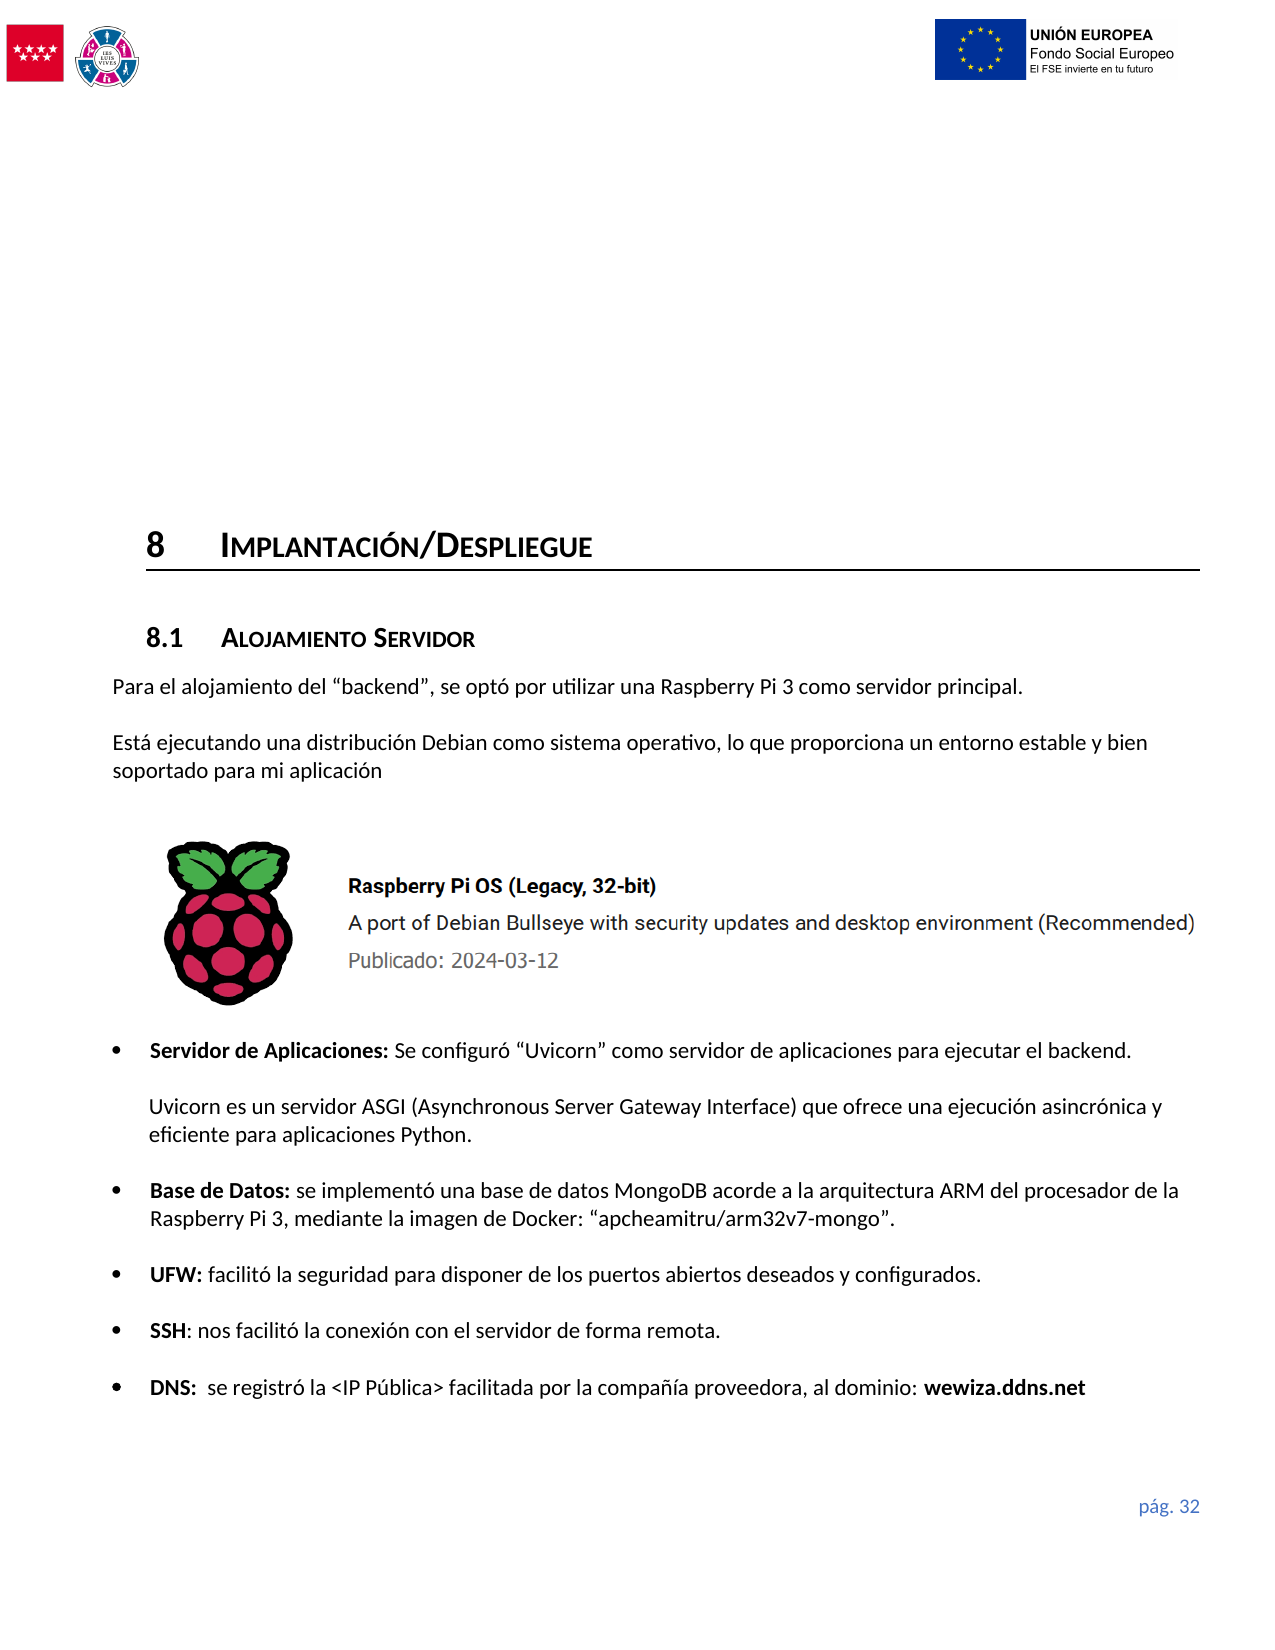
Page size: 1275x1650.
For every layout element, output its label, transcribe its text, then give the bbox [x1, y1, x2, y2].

list Base de Datos: se implementó una base de datos MongoDB acorde a la arquitectura ARM del procesador de la Raspberry Pi 3, mediante la imagen de Docker: “apcheamitru/arm32v7-mongo”. [112, 1176, 1200, 1232]
picture [935, 19, 1178, 80]
picture [0, 18, 70, 88]
list Servidor de Aplicaciones: Se configuró “Uvicorn” como servidor de aplicaciones para ejecutar el backend. [112, 1008, 1200, 1064]
picture [75, 24, 139, 89]
list DNS: se registró la <IP Pública> facilitada por la compañía proveedora, al dominio: wewiza.ddns.net [112, 1373, 1200, 1401]
text Para el alojamiento del “backend”, se optó por utilizar una Raspberry Pi 3 como servidor principal. [112, 672, 1200, 700]
picture [127, 818, 325, 1016]
text Está ejecutando una distribución Debian como sistema operativo, lo que proporciona un entorno estable y bien soportado para mi aplicación [112, 728, 1200, 784]
picture [340, 861, 1240, 980]
list UFW: facilitó la seguridad para disponer de los puertos abiertos deseados y configurados. [112, 1261, 1200, 1288]
text Alojamiento Servidor [146, 619, 1200, 654]
text Uvicorn es un servidor ASGI (Asynchronous Server Gateway Interface) que ofrece una ejecución asincrónica y eficiente para aplicaciones Python. [149, 1092, 1200, 1148]
text Implantación/Despliegue [146, 521, 1200, 569]
list SSH: nos facilitó la conexión con el servidor de forma remota. [112, 1317, 1200, 1344]
